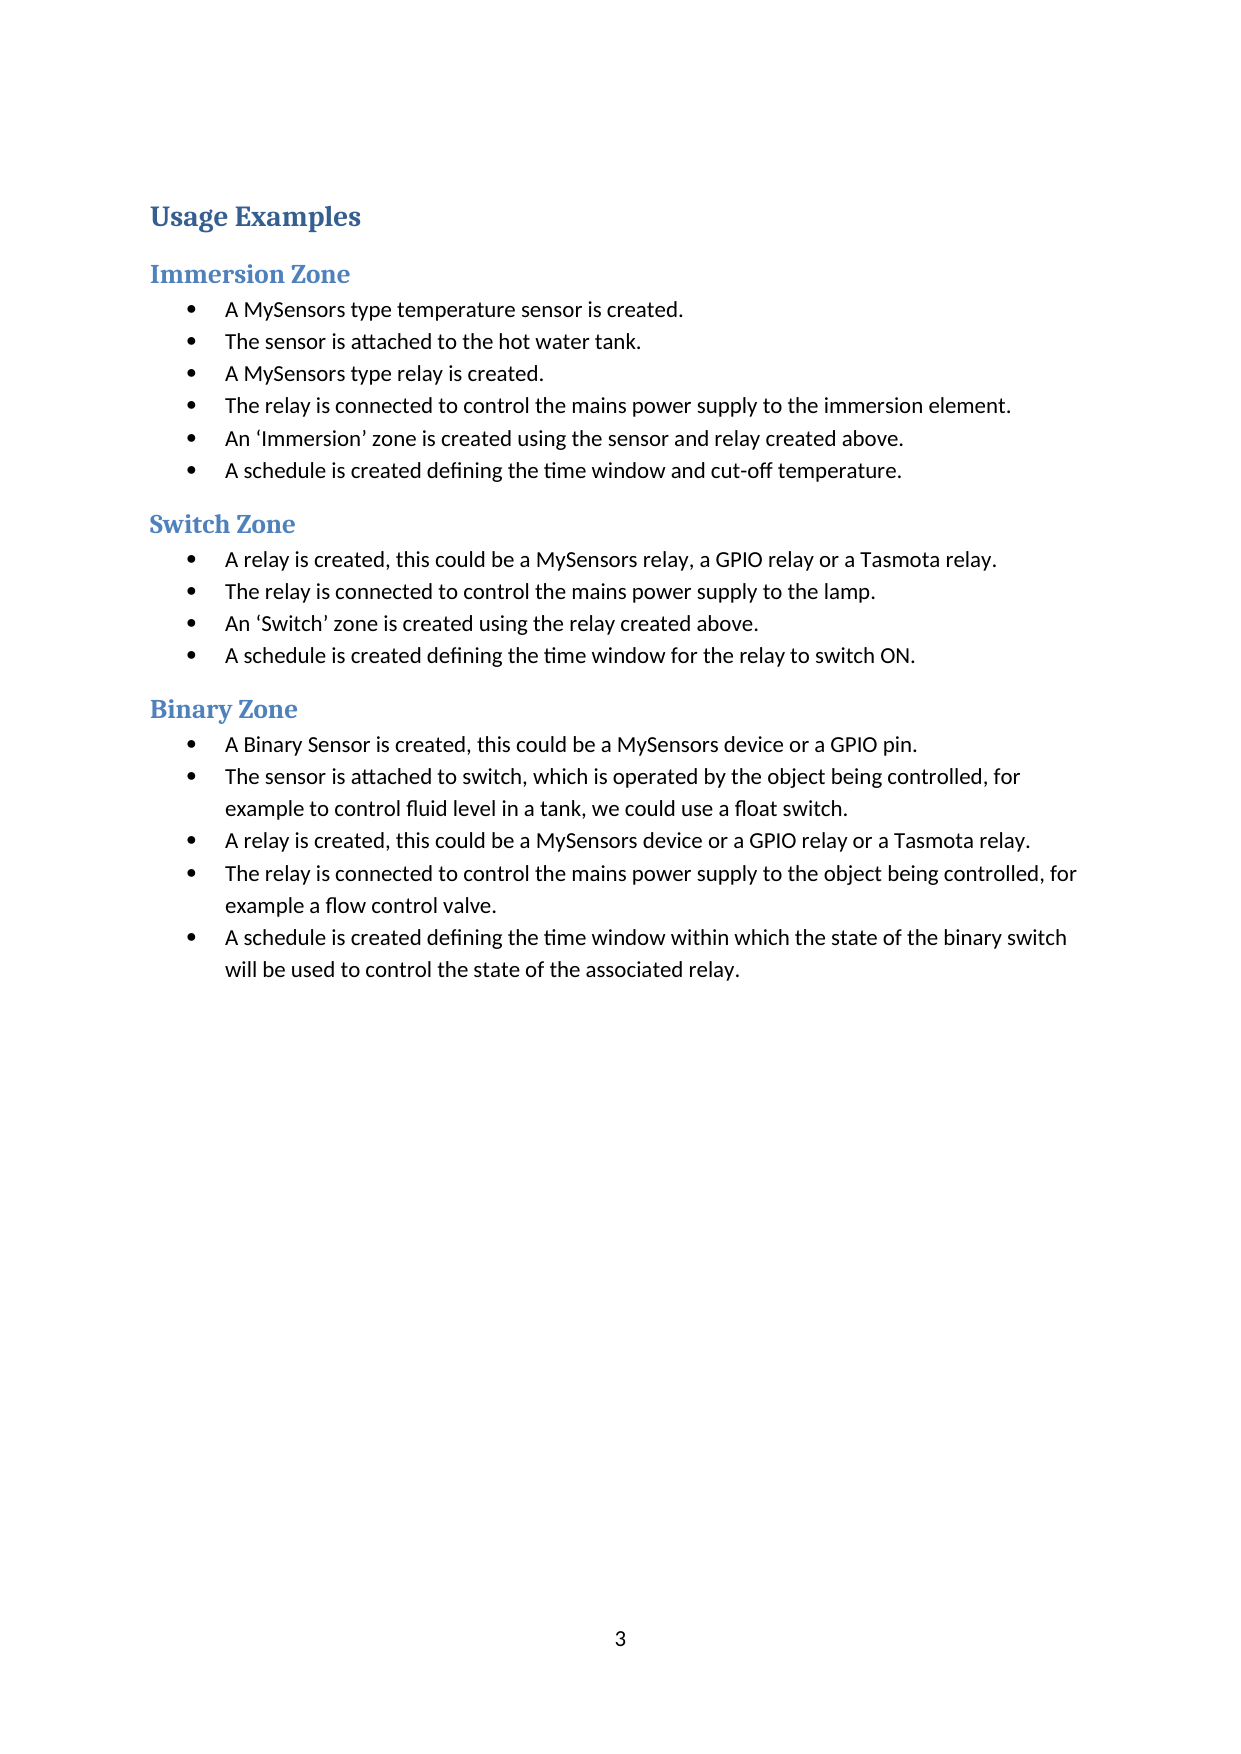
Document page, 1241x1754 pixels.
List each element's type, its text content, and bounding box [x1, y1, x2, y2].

list A MySensors type relay is created. [187, 359, 1090, 387]
list An ‘Immersion’ zone is created using the sensor and relay created above. [187, 424, 1090, 452]
list A schedule is created defining the time window within which the state of the binary switch will be used to control the state of the associated relay. [187, 923, 1090, 983]
subtitle Binary Zone [150, 694, 1090, 726]
list The sensor is attached to switch, which is operated by the object being controlled, for example to control fluid level in a tank, we could use a float switch. [187, 762, 1090, 822]
subtitle Immersion Zone [150, 259, 1090, 291]
list A schedule is created defining the time window for the relay to switch ON. [187, 641, 1090, 669]
list A schedule is created defining the time window and cut-off temperature. [187, 456, 1090, 484]
list The relay is connected to control the mains power supply to the lamp. [187, 577, 1090, 605]
subtitle Usage Examples [150, 200, 1090, 233]
list The sensor is attached to the hot water tank. [187, 327, 1090, 355]
subtitle Switch Zone [150, 509, 1090, 540]
list The relay is connected to control the mains power supply to the immersion element. [187, 392, 1090, 420]
list A relay is created, this could be a MySensors relay, a GPIO relay or a Tasmota relay. [187, 545, 1090, 573]
list An ‘Switch’ zone is created using the relay created above. [187, 609, 1090, 637]
list The relay is connected to control the mains power supply to the object being controlled, for example a flow control valve. [187, 859, 1090, 919]
list A Binary Sensor is created, this could be a MySensors device or a GPIO pin. [187, 730, 1090, 758]
list A relay is created, this could be a MySensors device or a GPIO relay or a Tasmota relay. [187, 827, 1090, 855]
list A MySensors type temperature sensor is created. [187, 295, 1090, 323]
